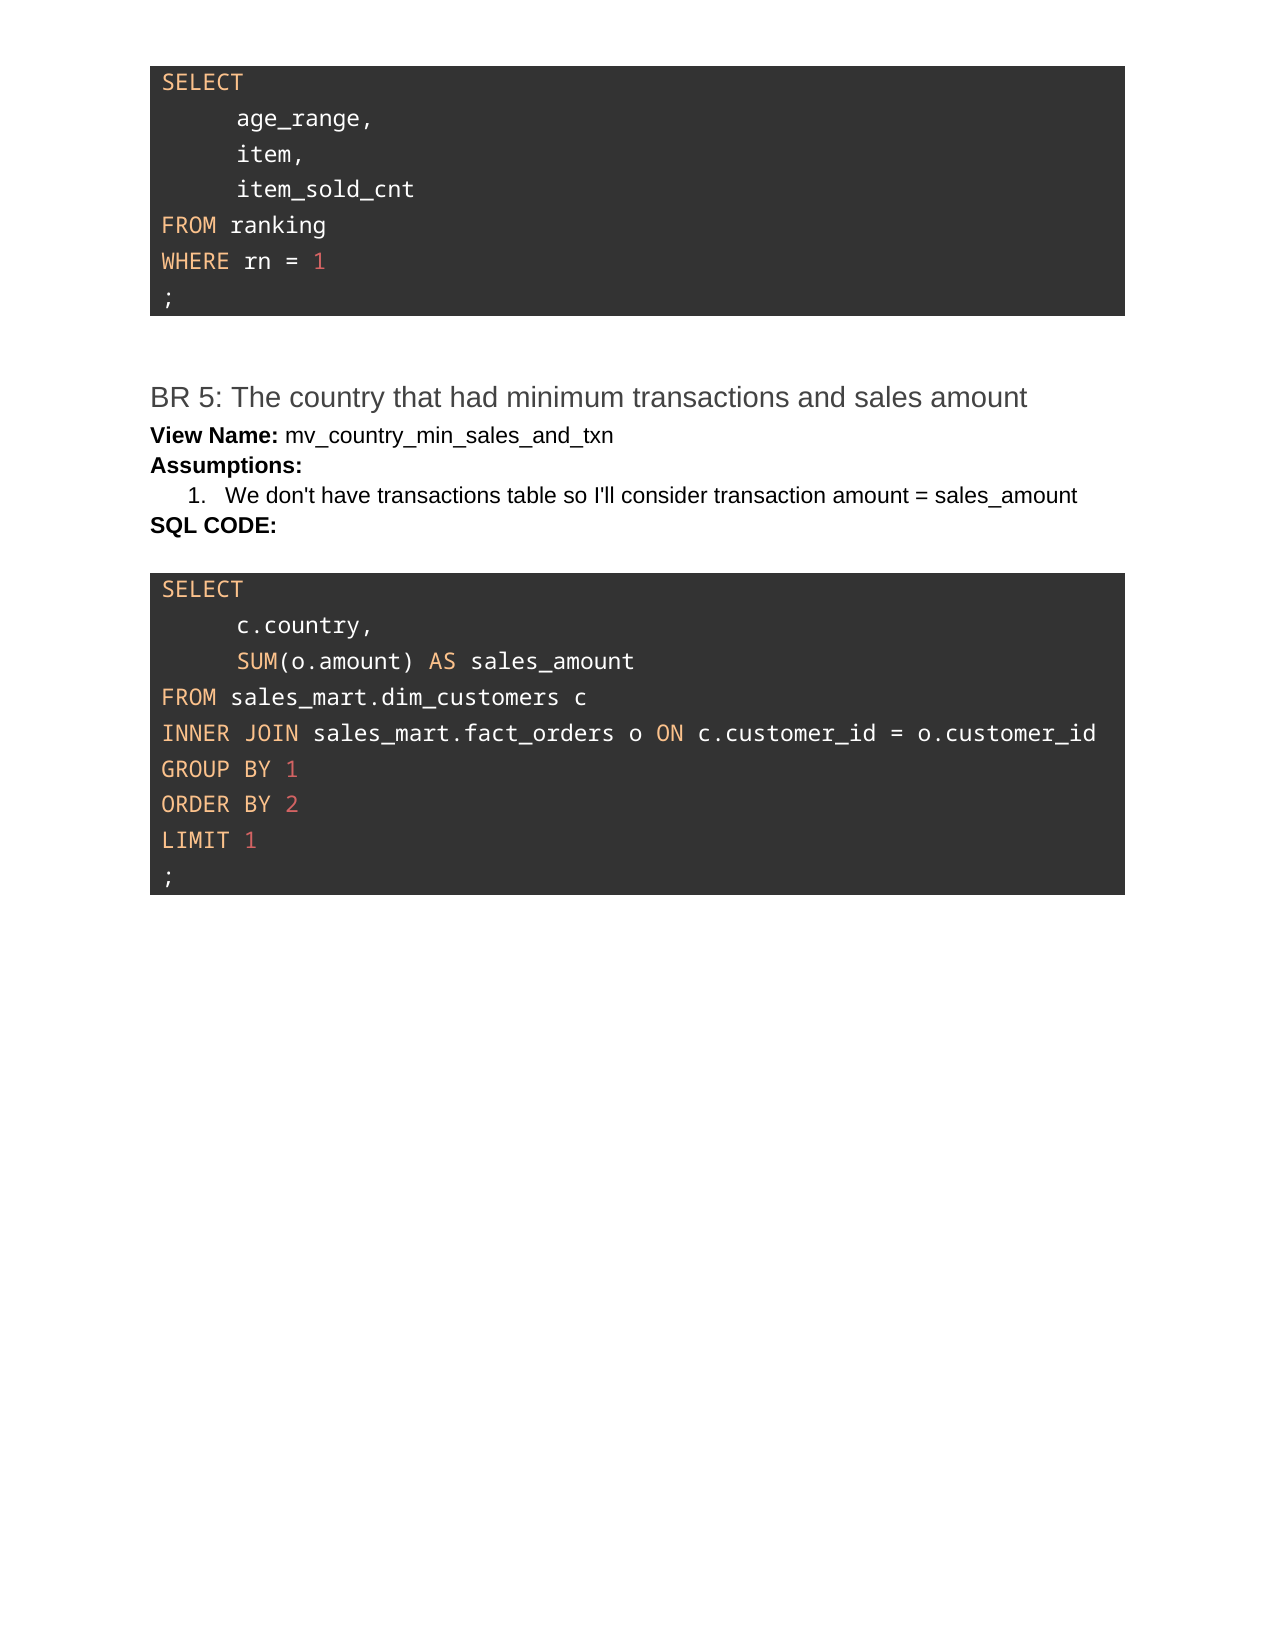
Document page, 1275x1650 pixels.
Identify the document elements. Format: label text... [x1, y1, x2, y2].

list We don't have transactions table so I'll consider transaction amount = sales_amount [187, 482, 1125, 508]
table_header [150, 66, 1125, 316]
text View Name: mv_country_min_sales_and_txn [150, 422, 1125, 448]
text SQL CODE: [150, 512, 1125, 539]
subtitle BR 5: The country that had minimum transactions and sales amount [150, 380, 1125, 413]
table_header SELECT c.country, SUM(o.amount) AS sales_amount FROM sales_mart.dim_customers c INNER JOIN sales_mart.fact_orders o ON c.customer_id = o.customer_id GROUP BY 1 ORDER BY 2 LIMIT 1 ; [150, 573, 1125, 895]
text Assumptions: [150, 452, 1125, 478]
